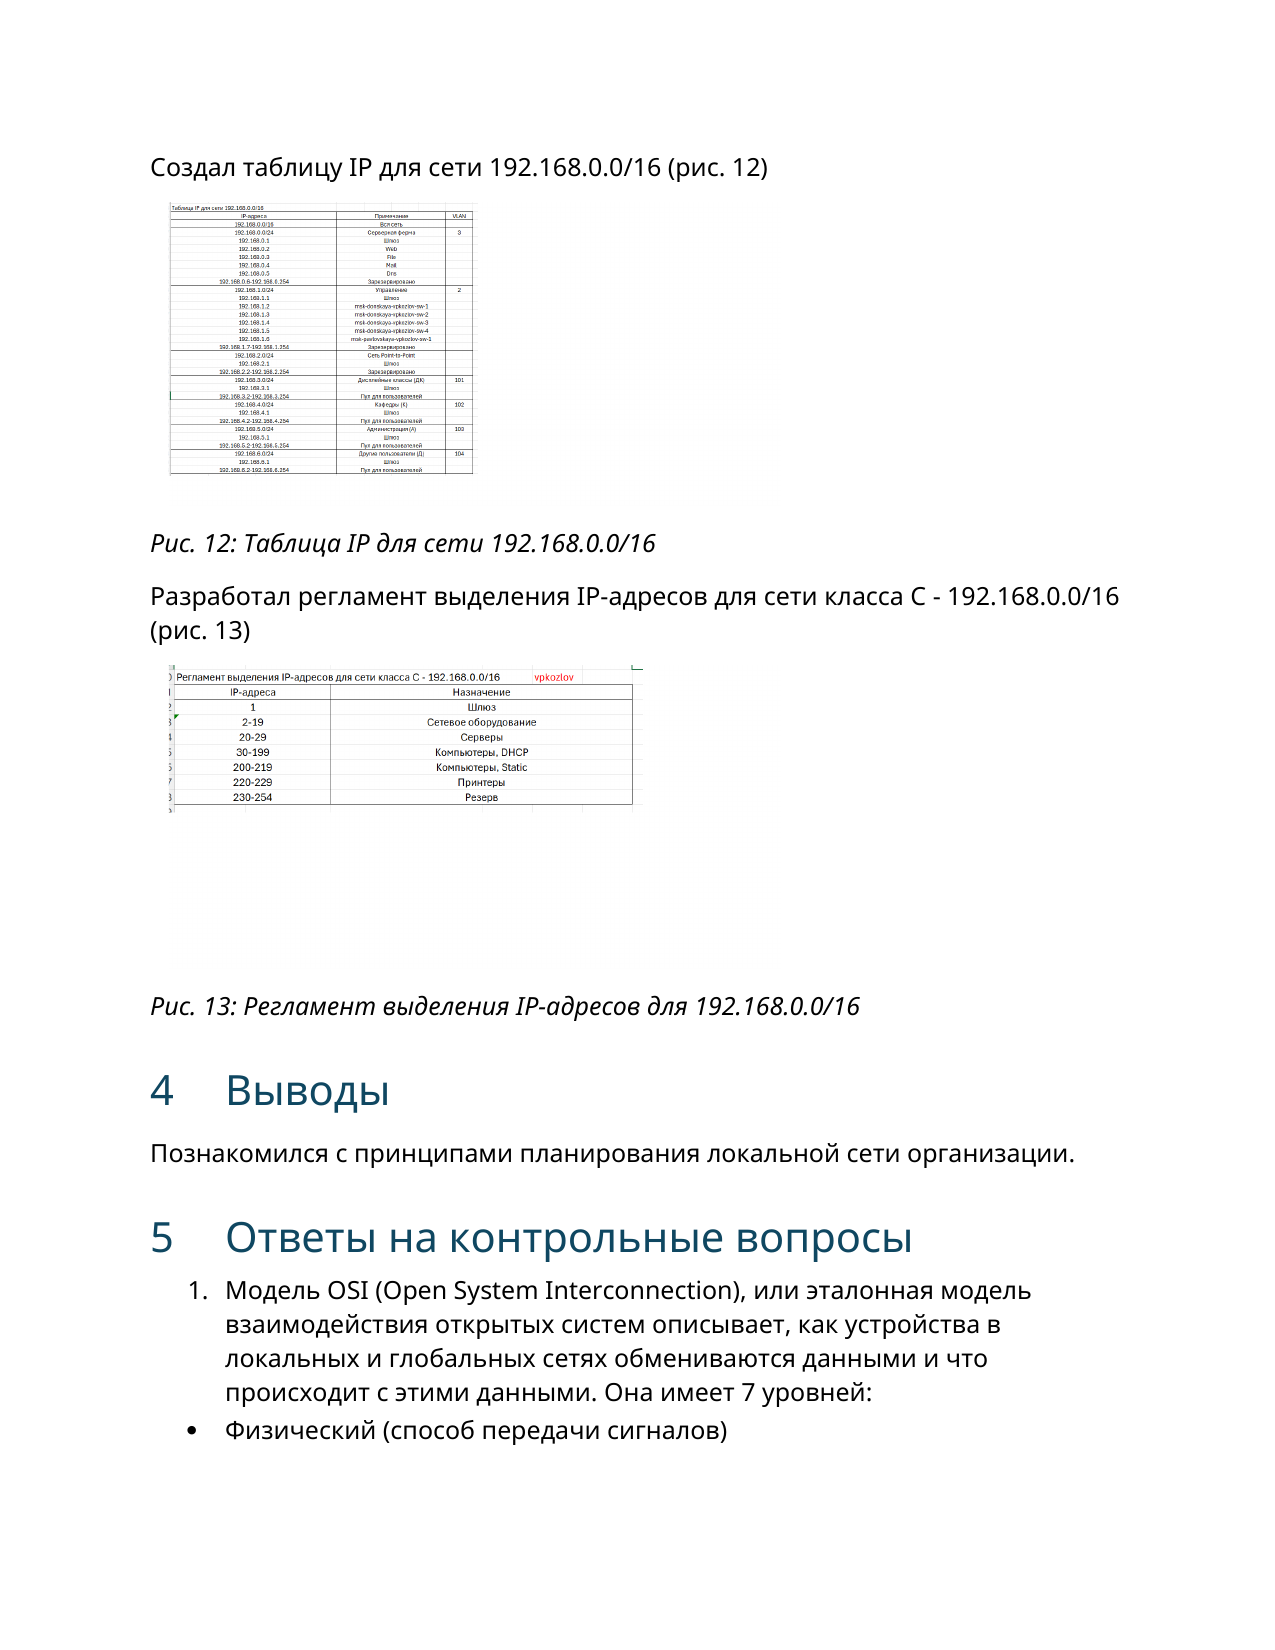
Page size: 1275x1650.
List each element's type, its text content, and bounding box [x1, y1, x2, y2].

text Разработал регламент выделения IP-адресов для сети класса C - 192.168.0.0/16 (рис. 13) [150, 579, 1125, 647]
subtitle 5 Ответы на контрольные вопросы [150, 1208, 1125, 1264]
text Создал таблицу IP для сети 192.168.0.0/16 (рис. 12) [150, 150, 1125, 184]
list Модель OSI (Open System Interconnection), или эталонная модель взаимодействия открытых систем описывает, как устройства в локальных и глобальных сетях обмениваются данными и что происходит с этими данными. Она имеет 7 уровней: [187, 1273, 1125, 1409]
subtitle 4 Выводы [150, 1061, 1125, 1117]
text Рис. 12: Таблица IP для сети 192.168.0.0/16 [150, 526, 1125, 560]
text Рис. 13: Регламент выделения IP-адресов для 192.168.0.0/16 [150, 989, 1125, 1023]
picture [168, 665, 782, 969]
picture [168, 202, 782, 506]
list Физический (способ передачи сигналов) [187, 1413, 1125, 1447]
text Познакомился с принципами планирования локальной сети организации. [150, 1136, 1125, 1170]
